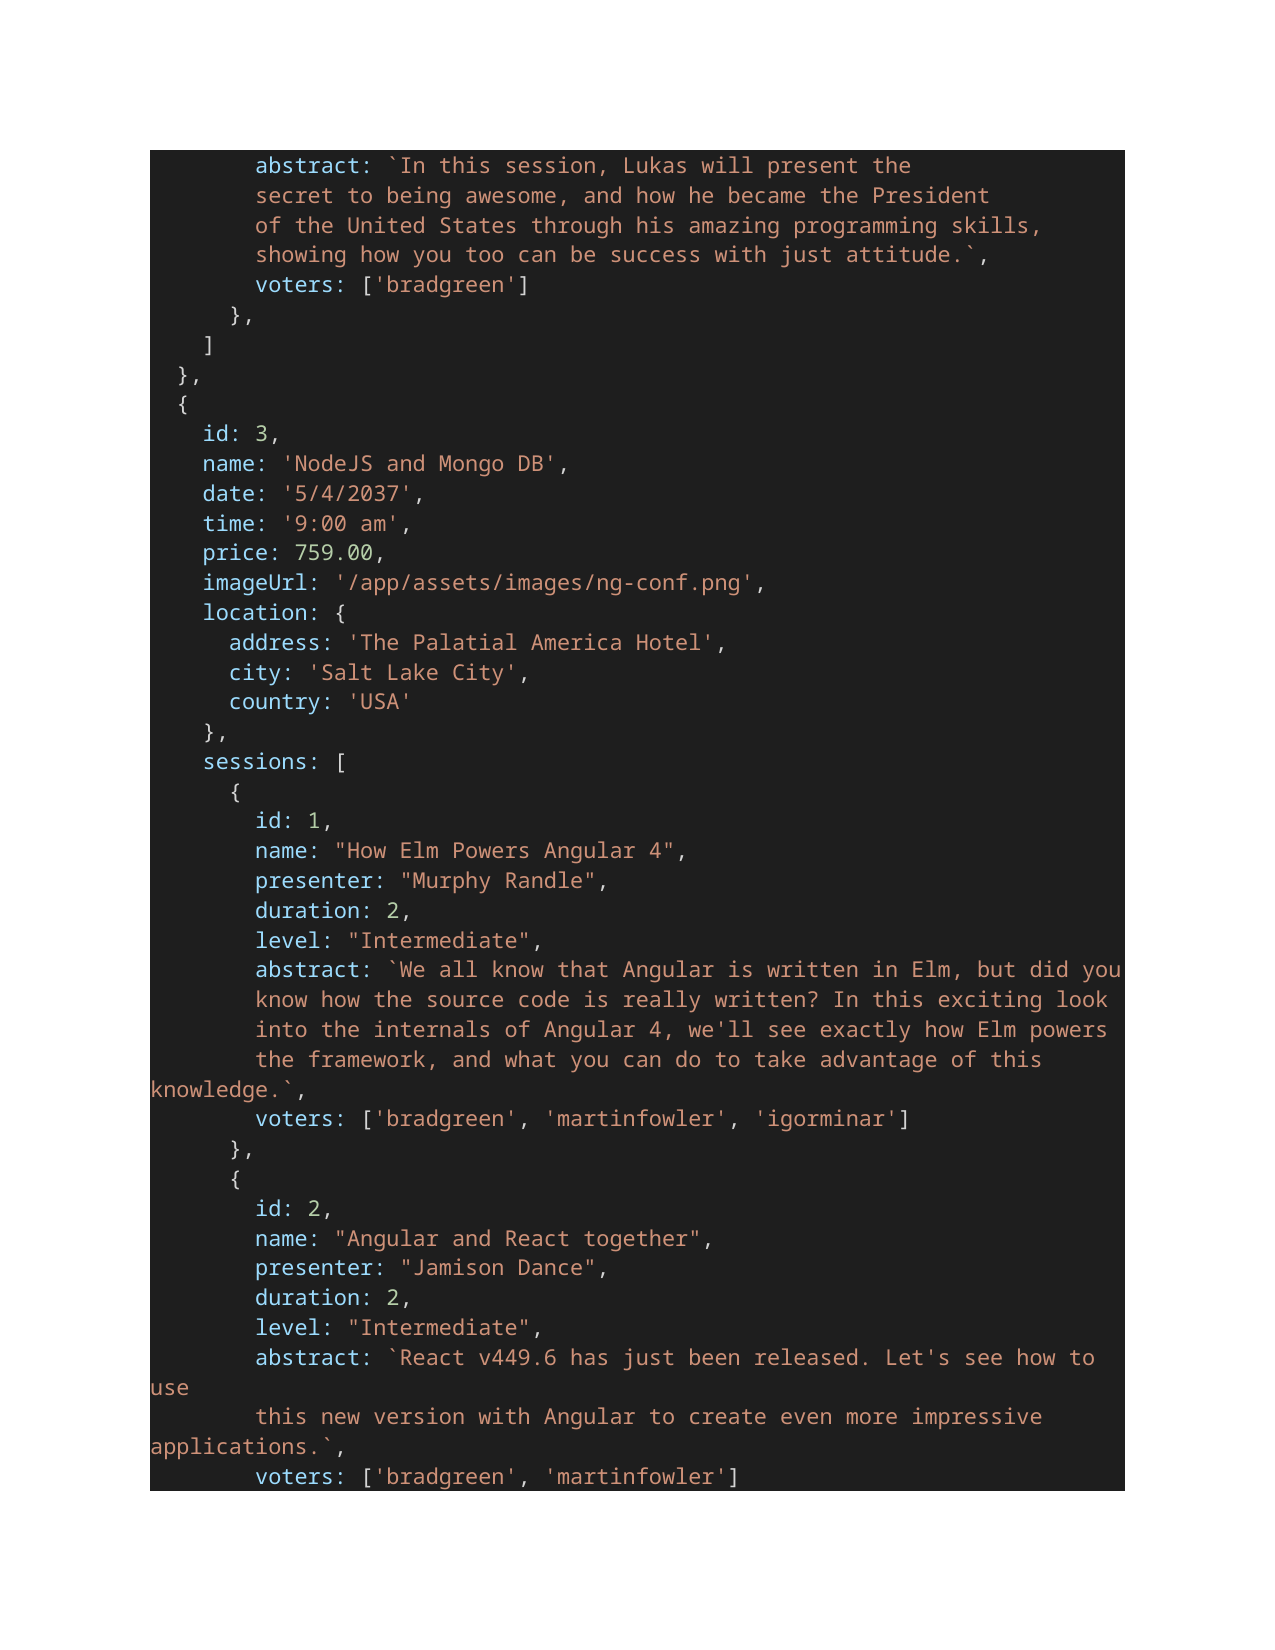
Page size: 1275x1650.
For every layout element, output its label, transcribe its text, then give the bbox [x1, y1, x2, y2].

text abstract: `We all know that Angular is written in Elm, but did you [150, 954, 1125, 984]
text id: 1, [150, 805, 1125, 835]
text abstract: `React v449.6 has just been released. Let's see how to use [150, 1342, 1125, 1401]
text know how the source code is really written? In this exciting look [150, 984, 1125, 1014]
text name: "How Elm Powers Angular 4", [150, 835, 1125, 865]
text voters: ['bradgreen'] [150, 269, 1125, 299]
text time: '9:00 am', [150, 507, 1125, 537]
text price: 759.00, [150, 537, 1125, 567]
text level: "Intermediate", [150, 924, 1125, 954]
text voters: ['bradgreen', 'martinfowler'] [150, 1461, 1125, 1491]
text of the United States through his amazing programming skills, [150, 209, 1125, 239]
text name: "Angular and React together", [150, 1222, 1125, 1252]
text }, [150, 1133, 1125, 1163]
text voters: ['bradgreen', 'martinfowler', 'igorminar'] [150, 1103, 1125, 1133]
text duration: 2, [150, 895, 1125, 924]
text level: "Intermediate", [150, 1312, 1125, 1342]
text { [150, 1163, 1125, 1193]
text imageUrl: '/app/assets/images/ng-conf.png', [150, 567, 1125, 597]
text into the internals of Angular 4, we'll see exactly how Elm powers [150, 1014, 1125, 1044]
text address: 'The Palatial America Hotel', [150, 627, 1125, 656]
text location: { [150, 597, 1125, 627]
text id: 2, [150, 1193, 1125, 1222]
text id: 3, [150, 418, 1125, 448]
text showing how you too can be success with just attitude.`, [150, 239, 1125, 269]
text presenter: "Jamison Dance", [150, 1252, 1125, 1282]
text duration: 2, [150, 1282, 1125, 1312]
text this new version with Angular to create even more impressive applications.`, [150, 1401, 1125, 1461]
text }, [150, 299, 1125, 329]
text { [150, 776, 1125, 805]
text ] [150, 329, 1125, 358]
text country: 'USA' [150, 686, 1125, 716]
text secret to being awesome, and how he became the President [150, 180, 1125, 209]
text name: 'NodeJS and Mongo DB', [150, 448, 1125, 478]
text }, [150, 358, 1125, 388]
text }, [150, 716, 1125, 746]
text abstract: `In this session, Lukas will present the [150, 150, 1125, 180]
text sessions: [ [150, 746, 1125, 776]
text presenter: "Murphy Randle", [150, 865, 1125, 895]
text city: 'Salt Lake City', [150, 656, 1125, 686]
text { [150, 388, 1125, 418]
text date: '5/4/2037', [150, 478, 1125, 507]
text the framework, and what you can do to take advantage of this knowledge.`, [150, 1044, 1125, 1103]
